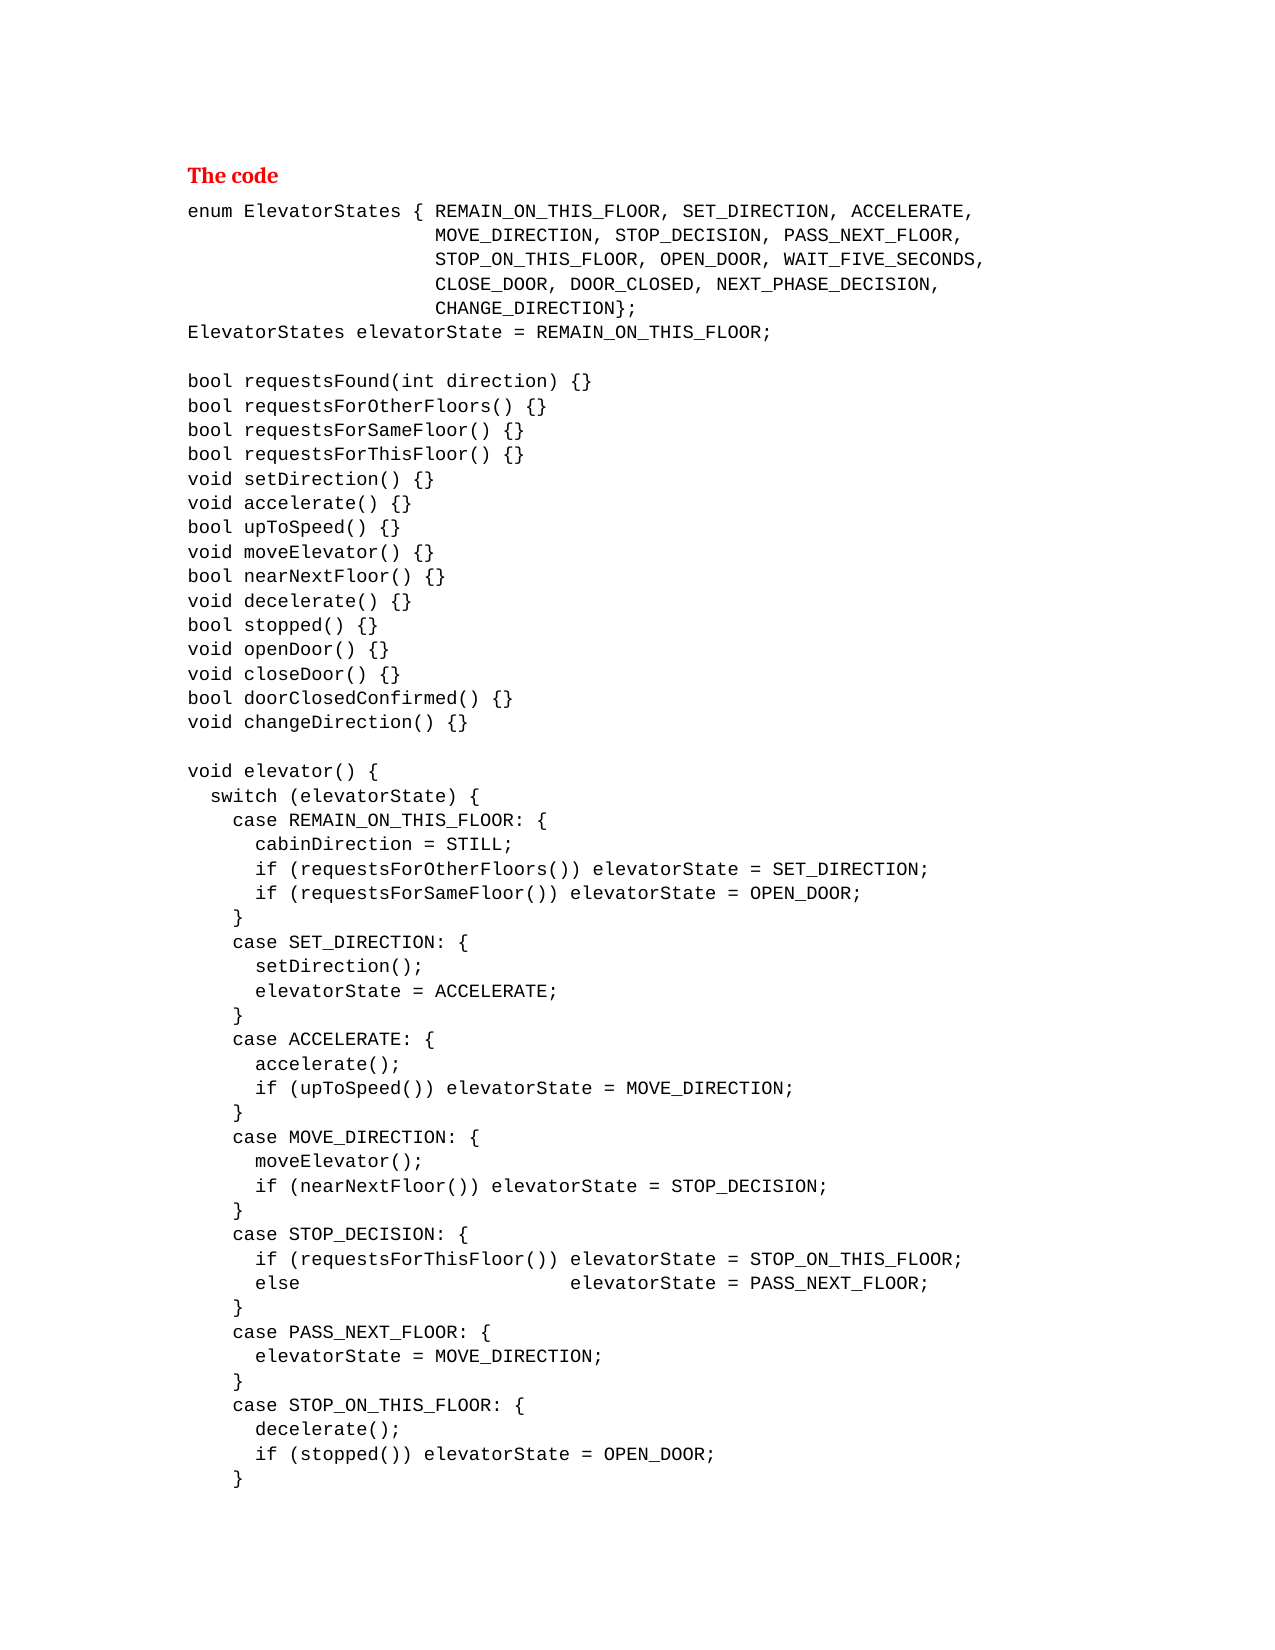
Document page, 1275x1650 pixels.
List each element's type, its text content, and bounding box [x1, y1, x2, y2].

text void changeDirection() {} [187, 713, 1087, 734]
text } [187, 1201, 1087, 1222]
text if (stopped()) elevatorState = OPEN_DOOR; [187, 1444, 1087, 1466]
text if (requestsForSameFloor()) elevatorState = OPEN_DOOR; [187, 884, 1087, 905]
text } [187, 1298, 1087, 1319]
text elevatorState = ACCELERATE; [187, 981, 1087, 1003]
text bool requestsForThisFloor() {} [187, 445, 1087, 466]
text case STOP_DECISION: { [187, 1225, 1087, 1246]
text CLOSE_DOOR, DOOR_CLOSED, NEXT_PHASE_DECISION, [187, 274, 1087, 296]
text void decelerate() {} [187, 591, 1087, 613]
text bool requestsForSameFloor() {} [187, 421, 1087, 442]
text void accelerate() {} [187, 494, 1087, 515]
text void closeDoor() {} [187, 664, 1087, 686]
text case SET_DIRECTION: { [187, 933, 1087, 954]
text elevatorState = MOVE_DIRECTION; [187, 1347, 1087, 1368]
text } [187, 1469, 1087, 1490]
text bool stopped() {} [187, 616, 1087, 637]
text bool requestsFound(int direction) {} [187, 372, 1087, 393]
text ElevatorStates elevatorState = REMAIN_ON_THIS_FLOOR; [187, 323, 1087, 344]
text else elevatorState = PASS_NEXT_FLOOR; [187, 1274, 1087, 1295]
text case REMAIN_ON_THIS_FLOOR: { [187, 811, 1087, 832]
text if (upToSpeed()) elevatorState = MOVE_DIRECTION; [187, 1079, 1087, 1100]
text } [187, 1371, 1087, 1393]
text setDirection(); [187, 957, 1087, 978]
text bool upToSpeed() {} [187, 518, 1087, 539]
text void elevator() { [187, 762, 1087, 783]
text decelerate(); [187, 1420, 1087, 1441]
text bool nearNextFloor() {} [187, 567, 1087, 588]
text accelerate(); [187, 1054, 1087, 1076]
subtitle The code [187, 162, 1087, 189]
text enum ElevatorStates { REMAIN_ON_THIS_FLOOR, SET_DIRECTION, ACCELERATE, [187, 201, 1087, 223]
text switch (elevatorState) { [187, 786, 1087, 808]
text if (nearNextFloor()) elevatorState = STOP_DECISION; [187, 1176, 1087, 1198]
text } [187, 1006, 1087, 1027]
text void moveElevator() {} [187, 543, 1087, 564]
text bool requestsForOtherFloors() {} [187, 396, 1087, 418]
text if (requestsForOtherFloors()) elevatorState = SET_DIRECTION; [187, 859, 1087, 881]
text void setDirection() {} [187, 469, 1087, 491]
text STOP_ON_THIS_FLOOR, OPEN_DOOR, WAIT_FIVE_SECONDS, [187, 250, 1087, 271]
text case STOP_ON_THIS_FLOOR: { [187, 1396, 1087, 1417]
text bool doorClosedConfirmed() {} [187, 689, 1087, 710]
text if (requestsForThisFloor()) elevatorState = STOP_ON_THIS_FLOOR; [187, 1249, 1087, 1271]
text void openDoor() {} [187, 640, 1087, 661]
text } [187, 1103, 1087, 1124]
text case ACCELERATE: { [187, 1030, 1087, 1051]
text cabinDirection = STILL; [187, 835, 1087, 856]
text MOVE_DIRECTION, STOP_DECISION, PASS_NEXT_FLOOR, [187, 226, 1087, 247]
text case MOVE_DIRECTION: { [187, 1128, 1087, 1149]
text case PASS_NEXT_FLOOR: { [187, 1323, 1087, 1344]
text moveElevator(); [187, 1152, 1087, 1173]
text CHANGE_DIRECTION}; [187, 299, 1087, 320]
text } [187, 908, 1087, 929]
